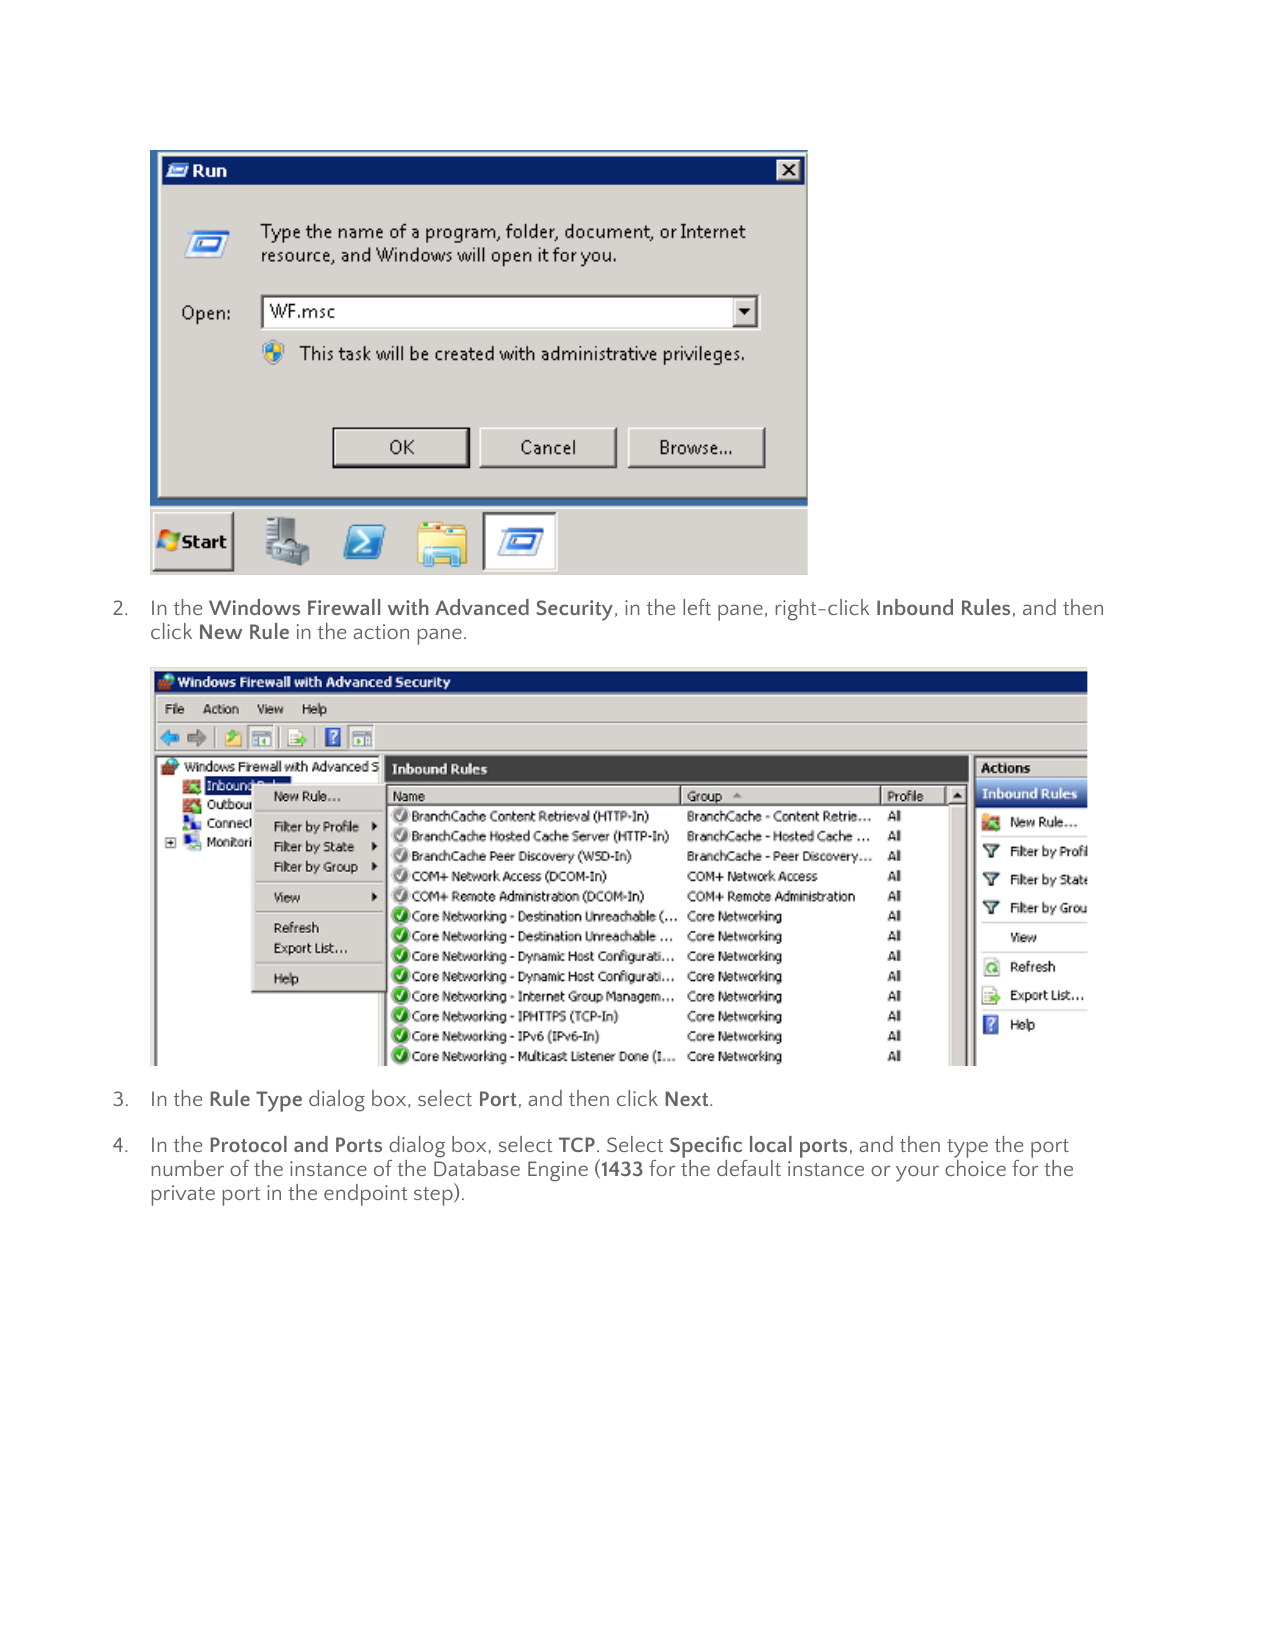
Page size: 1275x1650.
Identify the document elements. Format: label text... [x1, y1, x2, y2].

picture [150, 150, 808, 575]
list In the Rule Type dialog box, select Port, and then click Next. [112, 1087, 1125, 1112]
picture [150, 667, 1088, 1066]
list In the Protocol and Ports dialog box, select TCP. Select Specific local ports, and then type the port number of the instance of the Database Engine (1433 for the default instance or your choice for the private port in the endpoint step). [112, 1134, 1125, 1206]
list In the Windows Firewall with Advanced Security, in the left pane, right-click Inbound Rules, and then click New Rule in the action pane. [112, 597, 1125, 645]
